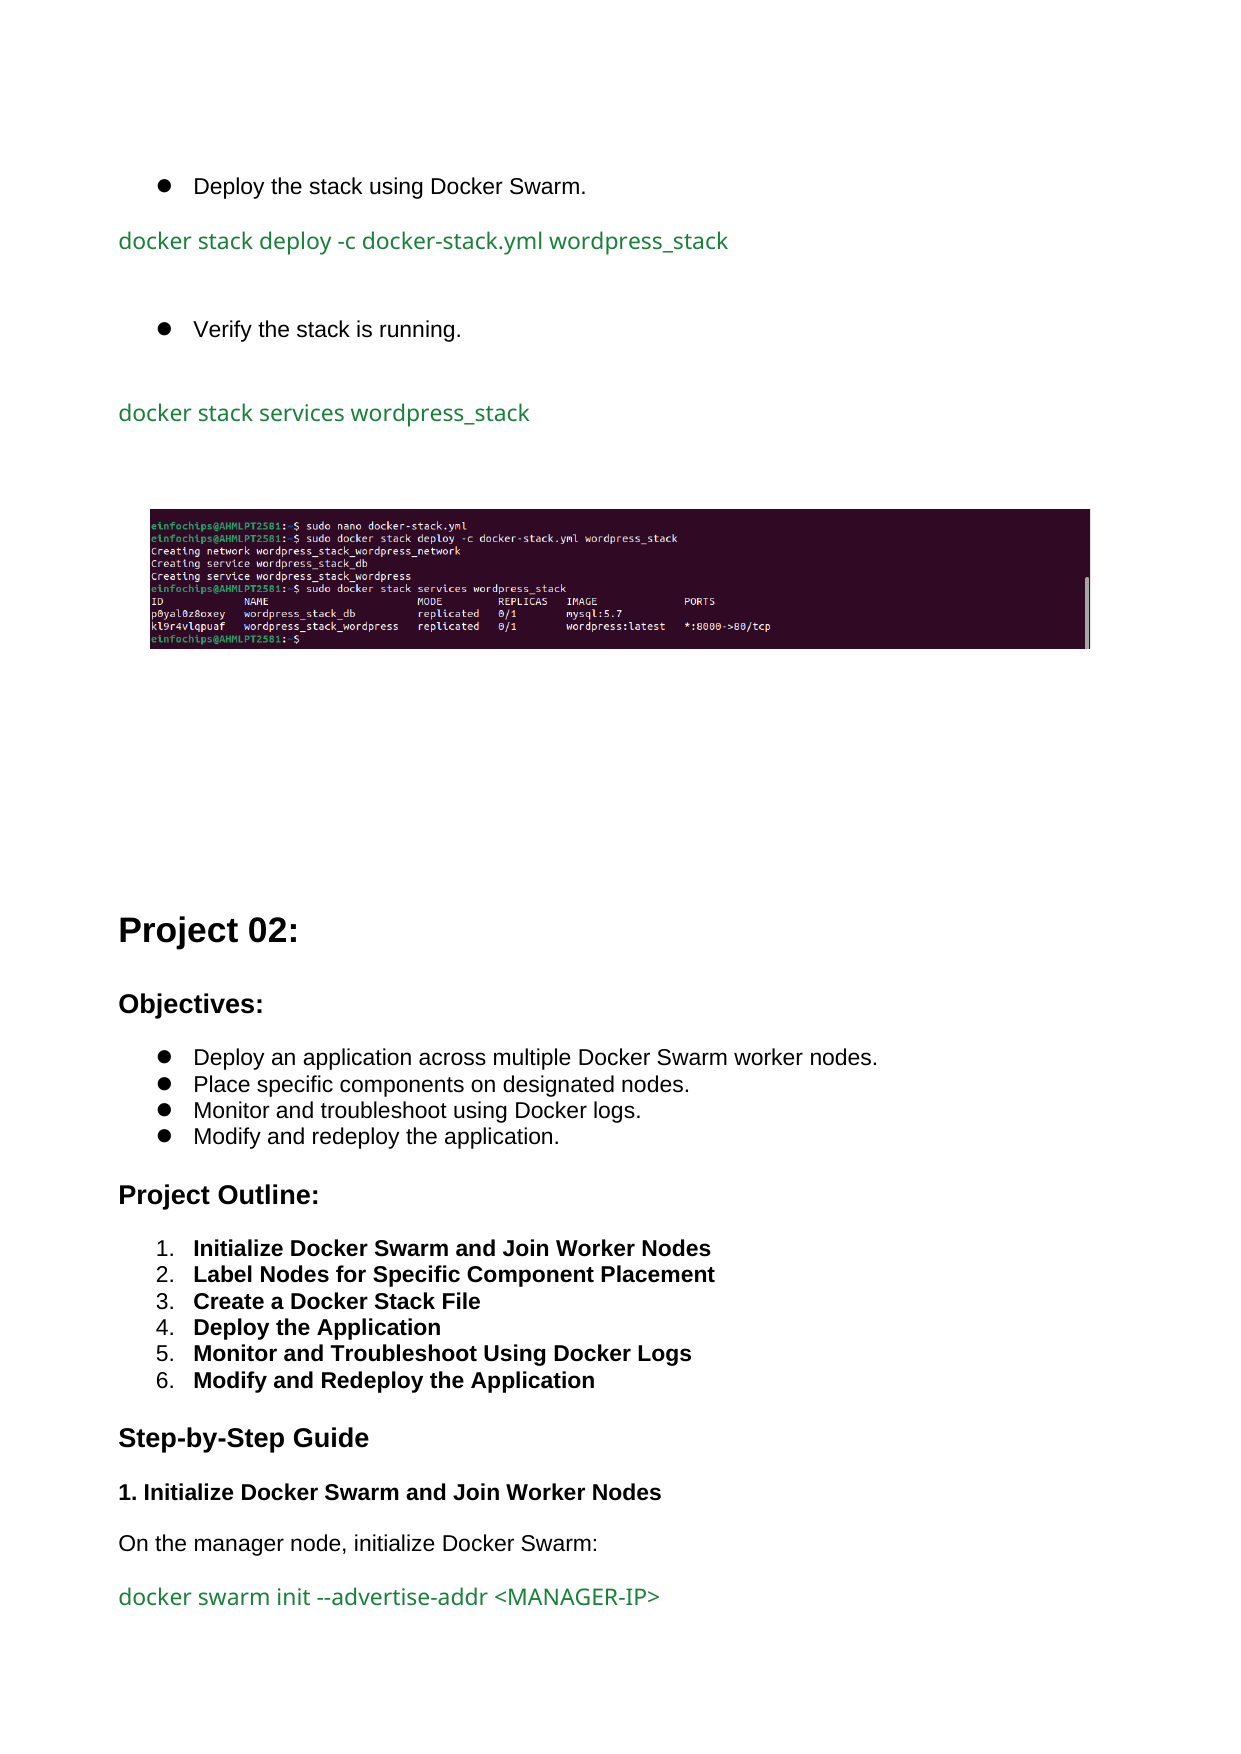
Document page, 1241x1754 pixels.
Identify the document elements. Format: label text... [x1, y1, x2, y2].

text docker stack deploy -c docker-stack.yml wordpress_stack [118, 225, 1122, 256]
subtitle Project Outline: [118, 1179, 1122, 1210]
list Place specific components on designated nodes. [156, 1071, 1122, 1097]
subtitle Project 02: [118, 910, 1122, 950]
list Deploy an application across multiple Docker Swarm worker nodes. [156, 1044, 1122, 1071]
list Monitor and troubleshoot using Docker logs. [156, 1097, 1122, 1123]
list Verify the stack is running. [156, 316, 1122, 342]
subtitle Objectives: [118, 988, 1122, 1019]
text docker stack services wordpress_stack [118, 397, 1122, 429]
text On the manager node, initialize Docker Swarm: [118, 1530, 1122, 1556]
list Create a Docker Stack File [156, 1288, 1122, 1314]
list Label Nodes for Specific Component Placement [156, 1261, 1122, 1288]
picture [150, 509, 1091, 649]
list Deploy the Application [156, 1314, 1122, 1340]
text docker swarm init --advertise-addr <MANAGER-IP> [118, 1581, 1122, 1612]
list Deploy the stack using Docker Swarm. [156, 173, 1122, 200]
list Initialize Docker Swarm and Join Worker Nodes [156, 1235, 1122, 1261]
list Modify and Redeploy the Application [156, 1367, 1122, 1393]
subtitle 1. Initialize Docker Swarm and Join Worker Nodes [118, 1478, 1122, 1505]
list Modify and redeploy the application. [156, 1123, 1122, 1149]
list Monitor and Troubleshoot Using Docker Logs [156, 1340, 1122, 1367]
subtitle Step-by-Step Guide [118, 1422, 1122, 1453]
